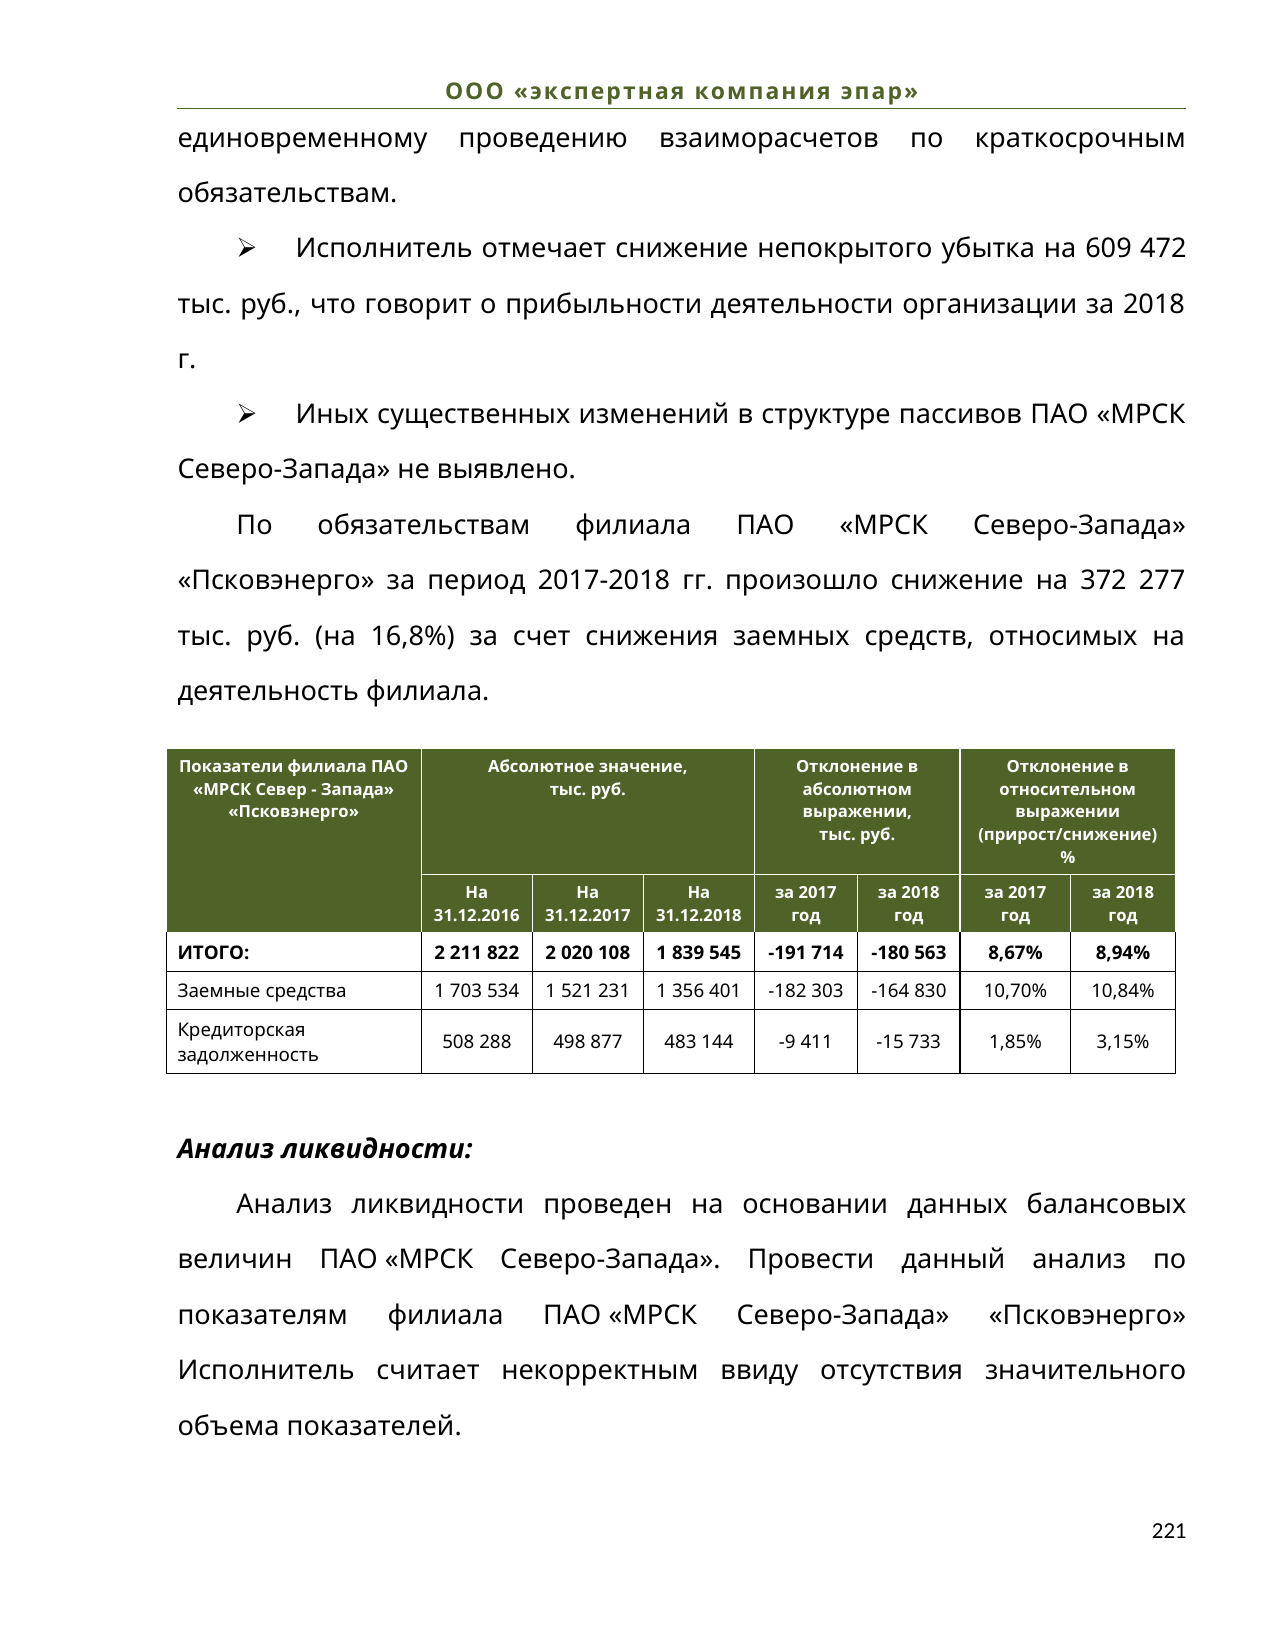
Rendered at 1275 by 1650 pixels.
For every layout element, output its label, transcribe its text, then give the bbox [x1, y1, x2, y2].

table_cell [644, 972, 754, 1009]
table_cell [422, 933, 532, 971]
text Анализ ликвидности проведен на основании данных балансовых величин ПАО «МРСК Северо-Запада». Провести данный анализ по показателям филиала ПАО «МРСК Северо-Запада» «Псковэнерго» Исполнитель считает некорректным ввиду отсутствия значительного объема показателей. [177, 1185, 1186, 1443]
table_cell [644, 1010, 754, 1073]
list Исполнитель отмечает снижение непокрытого убытка на 609 472 тыс. руб., что говорит о прибыльности деятельности организации за . [177, 229, 1186, 376]
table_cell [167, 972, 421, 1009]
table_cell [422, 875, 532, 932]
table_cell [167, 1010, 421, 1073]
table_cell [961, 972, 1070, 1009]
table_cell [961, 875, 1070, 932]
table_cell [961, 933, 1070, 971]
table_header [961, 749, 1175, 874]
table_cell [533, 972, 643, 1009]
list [177, 118, 1186, 210]
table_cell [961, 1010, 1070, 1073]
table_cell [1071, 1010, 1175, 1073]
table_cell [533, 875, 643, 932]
list Иных существенных изменений в структуре пассивов ПАО «МРСК Северо-Запада» не выявлено. [177, 395, 1186, 487]
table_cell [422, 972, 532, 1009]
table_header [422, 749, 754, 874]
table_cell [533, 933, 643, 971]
text Анализ ликвидности: [177, 1129, 1186, 1166]
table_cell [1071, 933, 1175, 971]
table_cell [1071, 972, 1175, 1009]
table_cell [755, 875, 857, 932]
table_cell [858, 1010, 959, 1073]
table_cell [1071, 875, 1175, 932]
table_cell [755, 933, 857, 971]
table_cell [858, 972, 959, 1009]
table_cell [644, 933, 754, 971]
text По обязательствам филиала ПАО «МРСК Северо-Запада» «Псковэнерго» за период 2017-2018 гг. произошло снижение на 372 277 тыс. руб. (на 16,8%) за счет снижения заемных средств, относимых на деятельность филиала. [177, 505, 1186, 708]
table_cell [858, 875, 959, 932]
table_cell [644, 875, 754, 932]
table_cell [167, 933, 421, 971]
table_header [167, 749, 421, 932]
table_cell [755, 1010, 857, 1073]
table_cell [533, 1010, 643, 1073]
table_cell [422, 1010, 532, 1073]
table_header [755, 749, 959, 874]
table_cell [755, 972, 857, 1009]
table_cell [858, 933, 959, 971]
